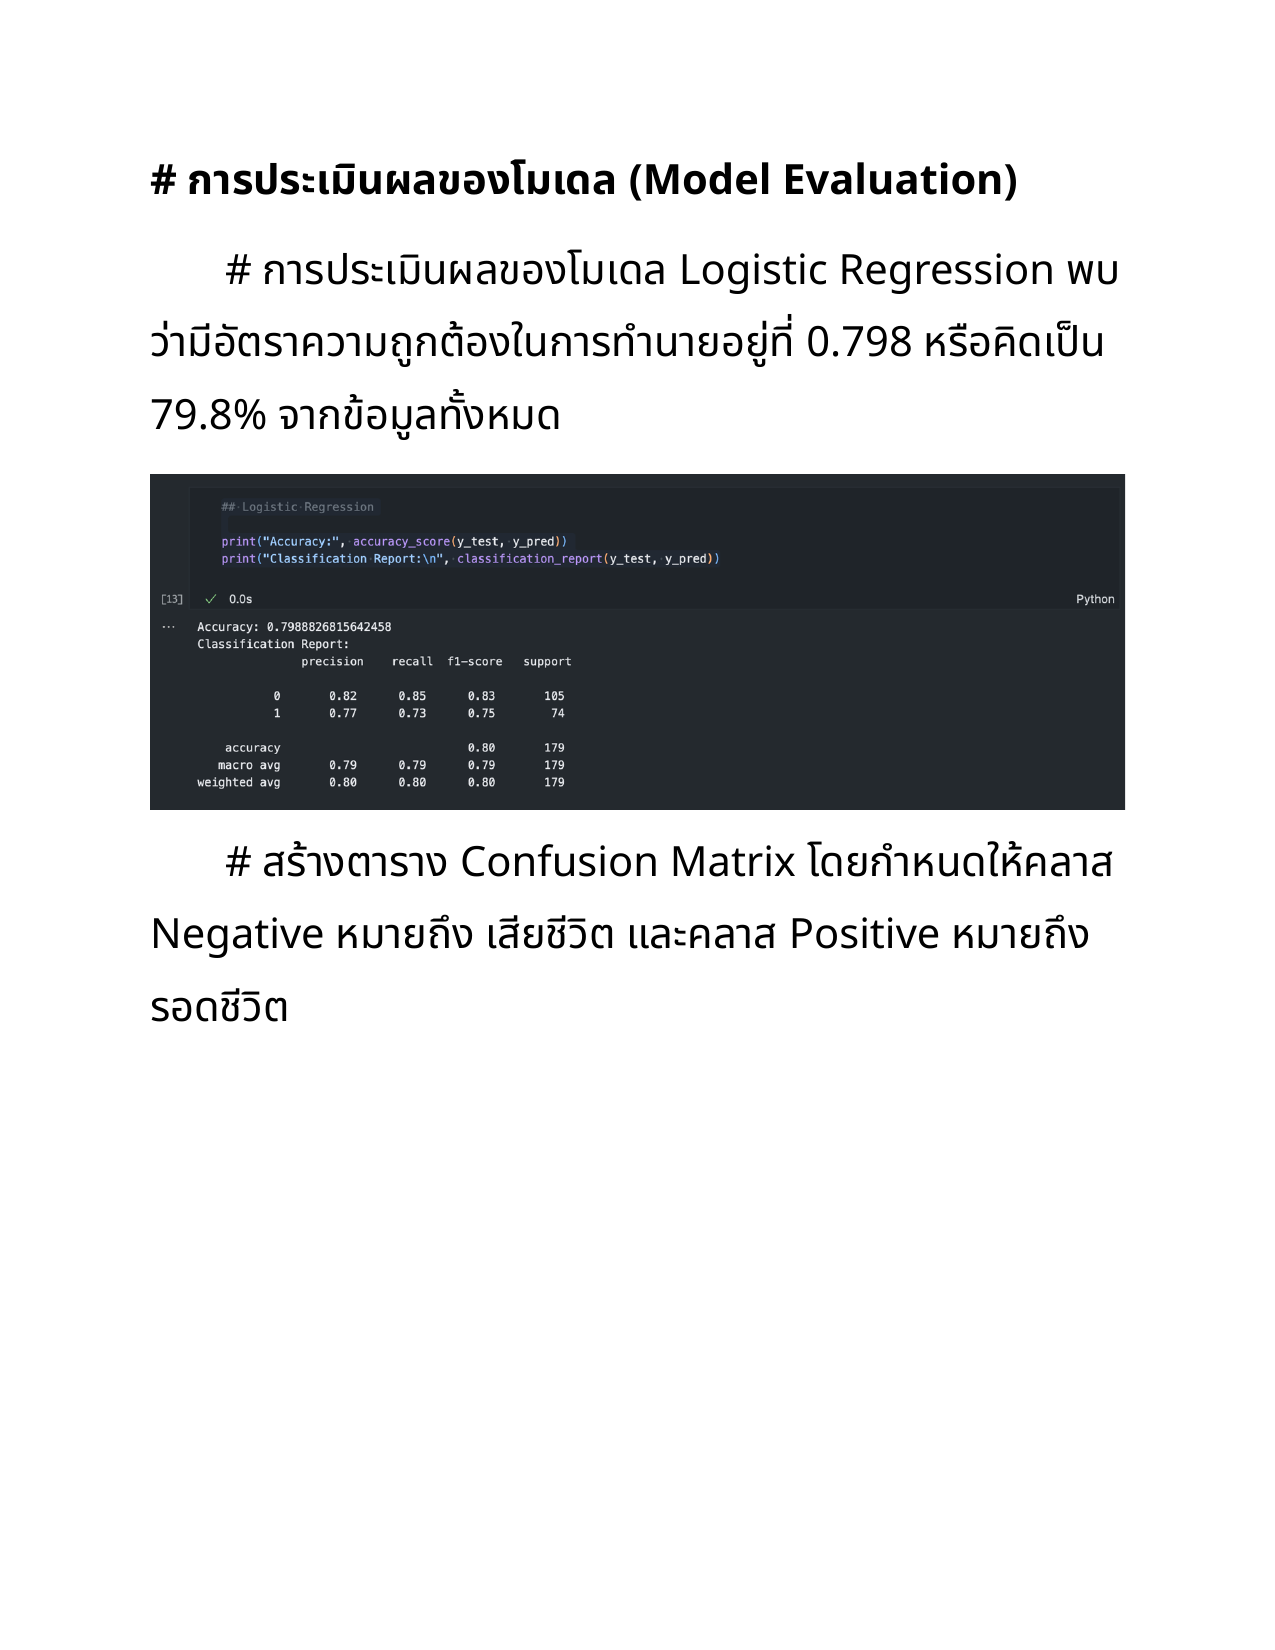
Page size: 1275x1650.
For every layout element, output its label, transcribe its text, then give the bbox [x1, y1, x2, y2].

text # สร้างตาราง Confusion Matrix โดยกำหนดให้คลาส Negative หมายถึง เสียชีวิต และคลาส Positive หมายถึง รอดชีวิต [150, 832, 1125, 1040]
text # การประเมินผลของโมเดล (Model Evaluation) [150, 150, 1125, 213]
picture [150, 474, 1125, 810]
text # การประเมินผลของโมเดล Logistic Regression พบว่ามีอัตราความถูกต้องในการทำนายอยู่ที่ 0.798 หรือคิดเป็น 79.8% จากข้อมูลทั้งหมด [150, 239, 1125, 448]
